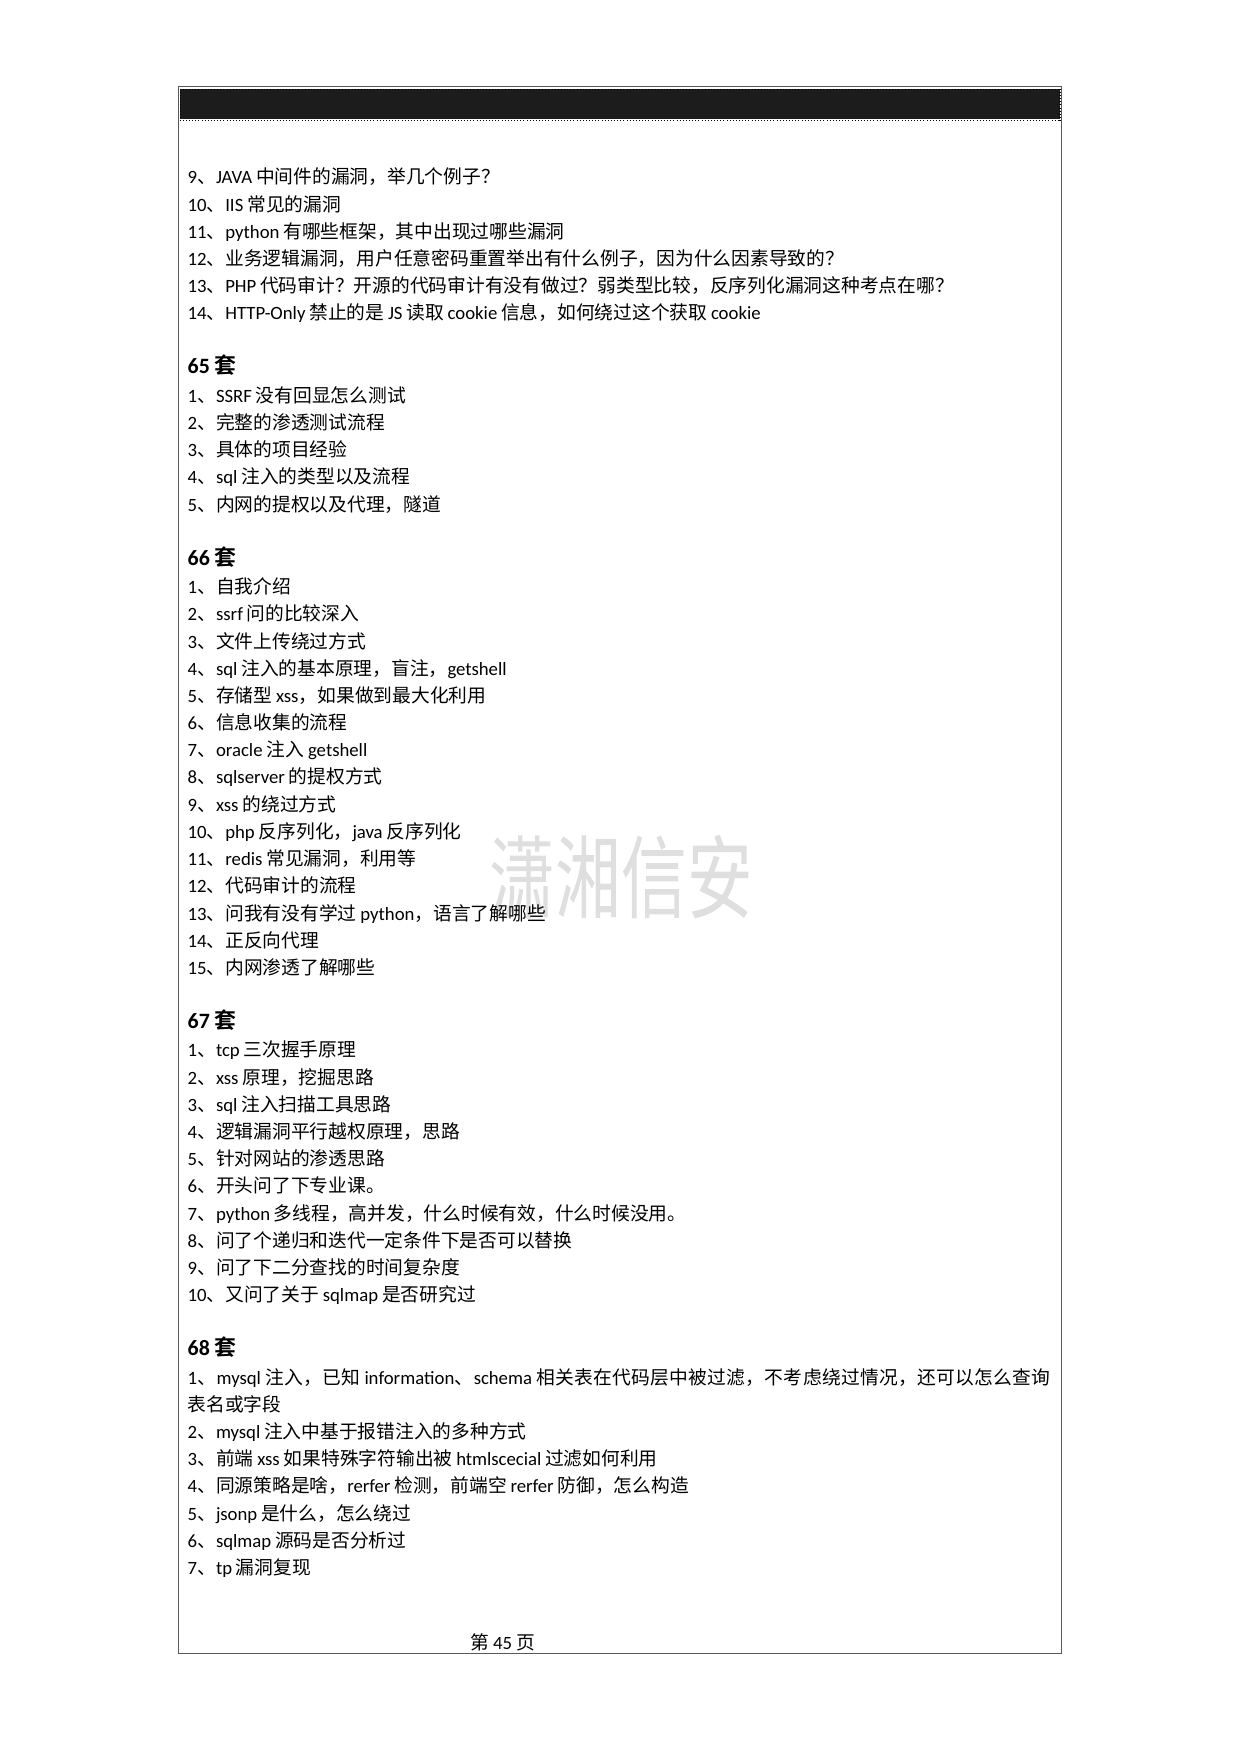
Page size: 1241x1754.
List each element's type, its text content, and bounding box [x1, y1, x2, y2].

text 2、xss原理，挖掘思路 [187, 1062, 1053, 1089]
text 1、mysql注入，已知information、schema相关表在代码层中被过滤，不考虑绕过情况，还可以怎么查询表名或字段 [187, 1362, 1053, 1417]
text 10、又问了关于sqlmap是否研究过 [187, 1280, 1053, 1307]
text 10、php反序列化，java反序列化 [187, 817, 1053, 844]
text 6、开头问了下专业课。 [187, 1171, 1053, 1198]
text 5、针对网站的渗透思路 [187, 1144, 1053, 1171]
text 4、sql注入的基本原理，盲注，getshell [187, 653, 1053, 681]
text 5、内网的提权以及代理，隧道 [187, 489, 1053, 516]
text 12、业务逻辑漏洞，用户任意密码重置举出有什么例子，因为什么因素导致的？ [187, 243, 1053, 271]
text 67套 [187, 1003, 1053, 1035]
text 1、tcp三次握手原理 [187, 1035, 1053, 1062]
text 3、sql注入扫描工具思路 [187, 1089, 1053, 1117]
text 12、代码审计的流程 [187, 871, 1053, 898]
text 65套 [187, 348, 1053, 381]
text 3、前端xss如果特殊字符输出被htmlscecial过滤如何利用 [187, 1444, 1053, 1471]
text 2、完整的渗透测试流程 [187, 408, 1053, 435]
text 68套 [187, 1330, 1053, 1362]
text 3、具体的项目经验 [187, 435, 1053, 462]
text 1、自我介绍 [187, 572, 1053, 599]
text 7、tp漏洞复现 [187, 1553, 1053, 1580]
text 6、信息收集的流程 [187, 708, 1053, 735]
text 9、JAVA中间件的漏洞，举几个例子？ [187, 162, 1053, 189]
text 4、sql注入的类型以及流程 [187, 462, 1053, 489]
text 7、oracle 注入getshell [187, 735, 1053, 762]
text 2、mysql注入中基于报错注入的多种方式 [187, 1417, 1053, 1444]
text 8、sqlserver的提权方式 [187, 762, 1053, 789]
text 11、python有哪些框架，其中出现过哪些漏洞 [187, 216, 1053, 243]
text 11、redis常见漏洞，利用等 [187, 844, 1053, 871]
text 14、HTTP-Only禁止的是JS读取cookie信息，如何绕过这个获取cookie [187, 298, 1053, 325]
text 13、PHP代码审计？开源的代码审计有没有做过？弱类型比较，反序列化漏洞这种考点在哪？ [187, 271, 1053, 298]
text 3、文件上传绕过方式 [187, 626, 1053, 653]
text 5、jsonp是什么，怎么绕过 [187, 1498, 1053, 1526]
text 7、python多线程，高并发，什么时候有效，什么时候没用。 [187, 1198, 1053, 1225]
text 9、xss的绕过方式 [187, 789, 1053, 817]
text 4、同源策略是啥，rerfer检测，前端空rerfer防御，怎么构造 [187, 1471, 1053, 1498]
text 5、存储型xss，如果做到最大化利用 [187, 681, 1053, 708]
text 8、问了个递归和迭代一定条件下是否可以替换 [187, 1225, 1053, 1253]
text 4、逻辑漏洞平行越权原理，思路 [187, 1117, 1053, 1144]
text 15、内网渗透了解哪些 [187, 952, 1053, 980]
text 10、IIS常见的漏洞 [187, 189, 1053, 216]
text 1、SSRF没有回显怎么测试 [187, 381, 1053, 408]
text 66套 [187, 539, 1053, 572]
text 14、正反向代理 [187, 925, 1053, 952]
text 9、问了下二分查找的时间复杂度 [187, 1253, 1053, 1280]
text 6、sqlmap源码是否分析过 [187, 1526, 1053, 1553]
text 13、问我有没有学过python，语言了解哪些 [187, 898, 1053, 925]
text 2、ssrf问的比较深入 [187, 599, 1053, 626]
